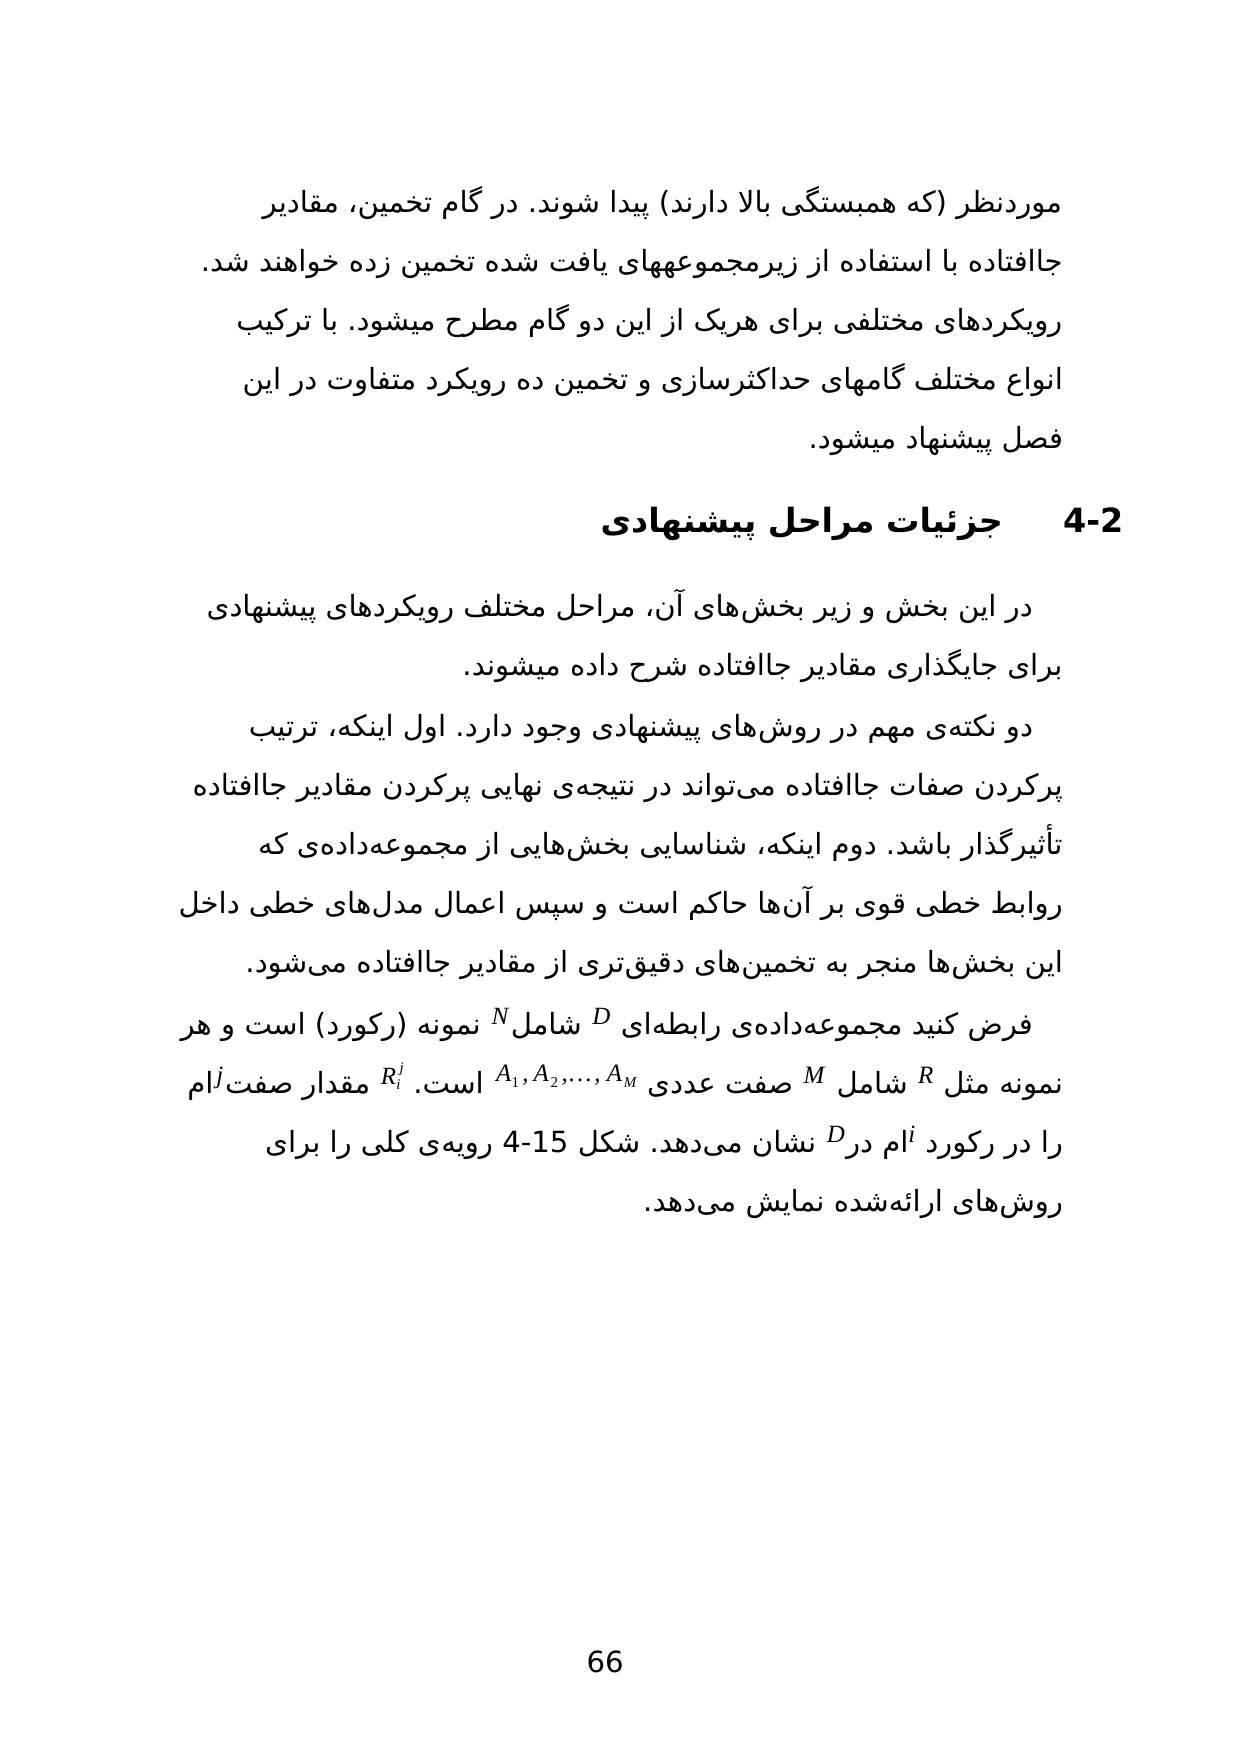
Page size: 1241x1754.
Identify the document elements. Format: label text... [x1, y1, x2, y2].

text در این بخش و زیر بخش‌های آن، مراحل مختلف رویکردهای پیشنهادی برای جایگذاری مقادیر جاافتاده شرح داده میشوند. [177, 569, 1063, 687]
subtitle جزئیات مراحل پیشنهادی [177, 485, 1063, 544]
text دو نکته‌ی مهم در روش‌های پیشنهادی وجود دارد. اول اینکه، ترتیب پرکردن صفات جاافتاده می‌تواند در نتیجه‌ی نهایی پرکردن مقادیر جاافتاده تأثیرگذار باشد. دوم اینکه، شناسایی بخش‌هایی از مجموعه‌داده‌ی که روابط خطی قوی بر آن‌ها حاکم است و سپس اعمال مدل‌های خطی داخل این بخش‌ها منجر به تخمین‌های دقیق‌تری از مقادیر جاافتاده می‌شود. [177, 689, 1063, 985]
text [177, 165, 1063, 460]
